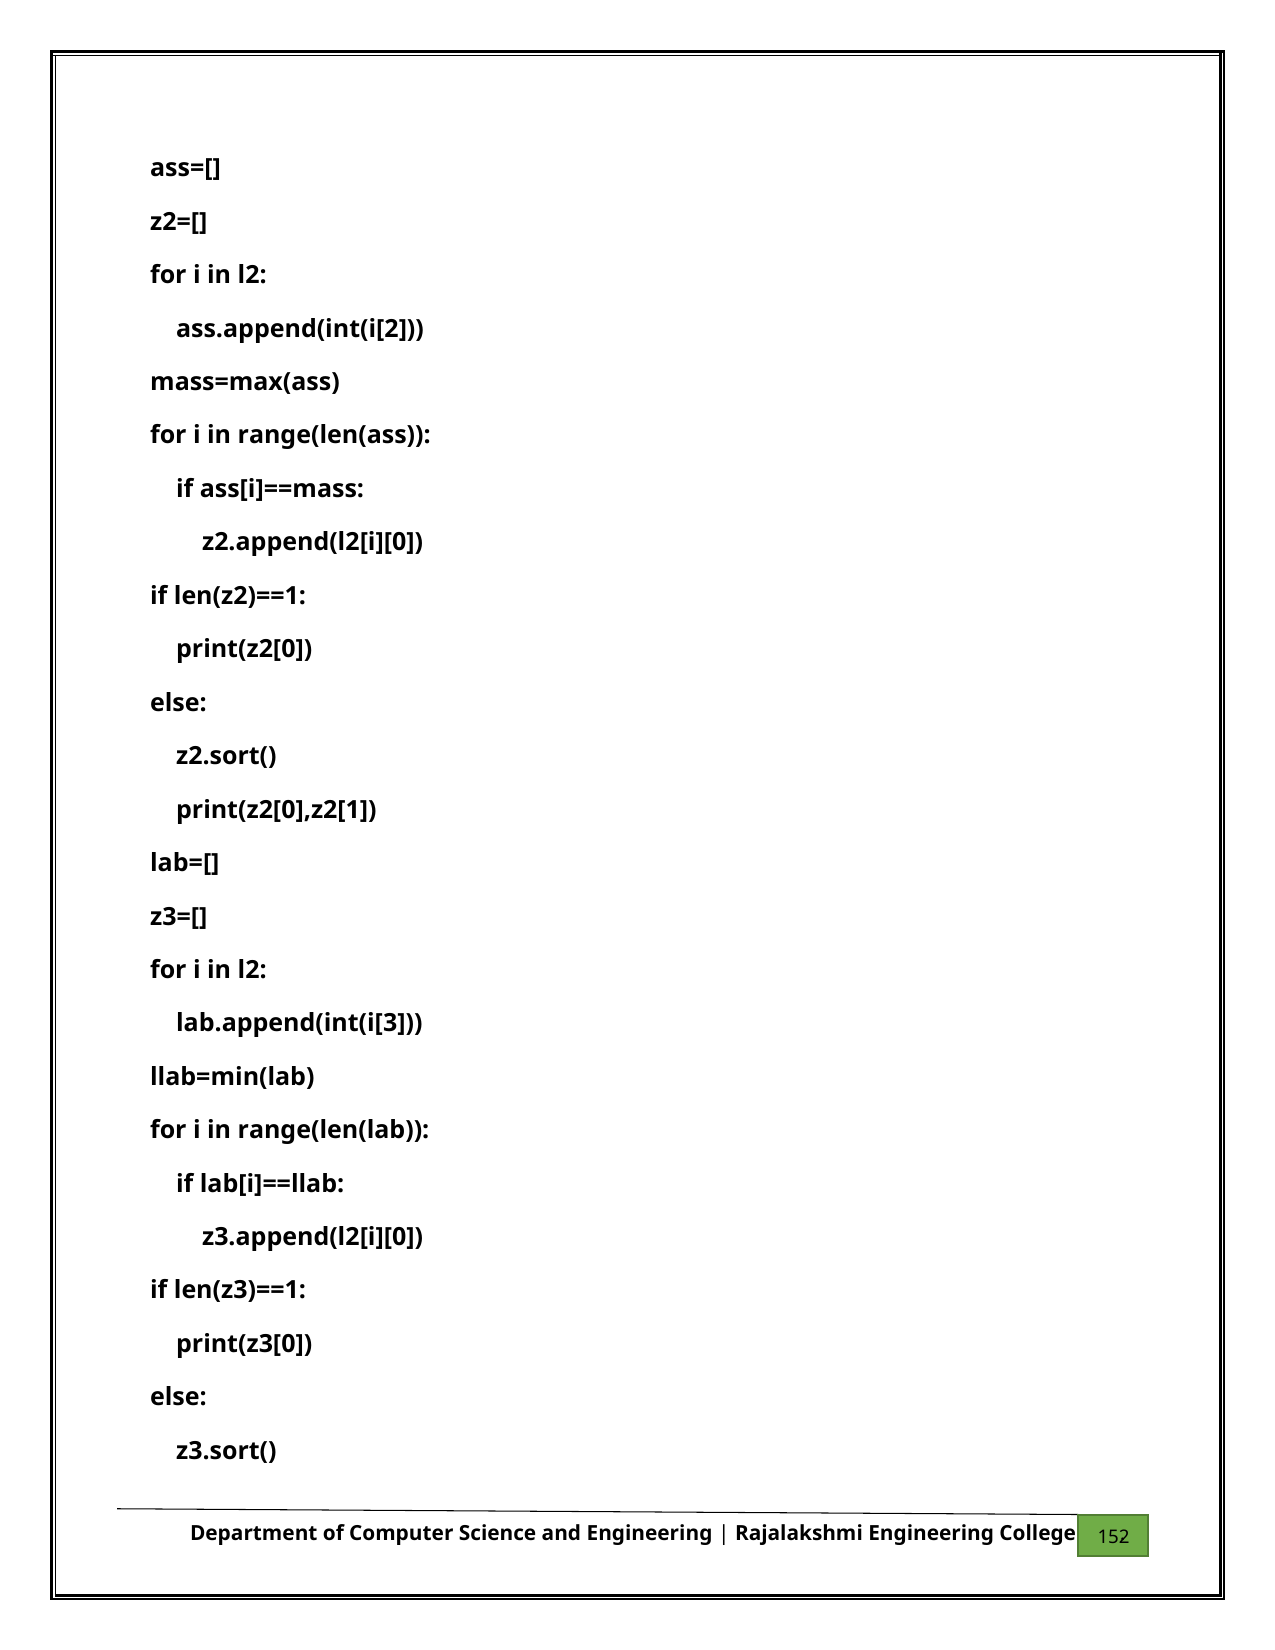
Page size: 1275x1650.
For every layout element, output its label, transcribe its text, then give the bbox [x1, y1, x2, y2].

text z2.sort() [150, 738, 1125, 772]
text lab.append(int(i[3])) [150, 1005, 1125, 1039]
text for i in range(len(ass)): [150, 417, 1125, 451]
text lab=[] [150, 845, 1125, 879]
text print(z2[0],z2[1]) [150, 791, 1125, 825]
text for i in l2: [150, 257, 1125, 291]
text mass=max(ass) [150, 364, 1125, 398]
text z2.append(l2[i][0]) [150, 524, 1125, 558]
text if len(z3)==1: [150, 1272, 1125, 1306]
text print(z2[0]) [150, 631, 1125, 665]
text if ass[i]==mass: [150, 471, 1125, 505]
text else: [150, 684, 1125, 718]
text z3.sort() [150, 1432, 1125, 1467]
text ass.append(int(i[2])) [150, 310, 1125, 344]
text print(z3[0]) [150, 1326, 1125, 1360]
text ass=[] [150, 150, 1125, 184]
text else: [150, 1379, 1125, 1413]
text z3=[] [150, 898, 1125, 932]
text for i in l2: [150, 952, 1125, 986]
text z2=[] [150, 203, 1125, 237]
text llab=min(lab) [150, 1058, 1125, 1092]
text if len(z2)==1: [150, 577, 1125, 612]
text z3.append(l2[i][0]) [150, 1219, 1125, 1253]
text for i in range(len(lab)): [150, 1112, 1125, 1146]
text if lab[i]==llab: [150, 1165, 1125, 1199]
